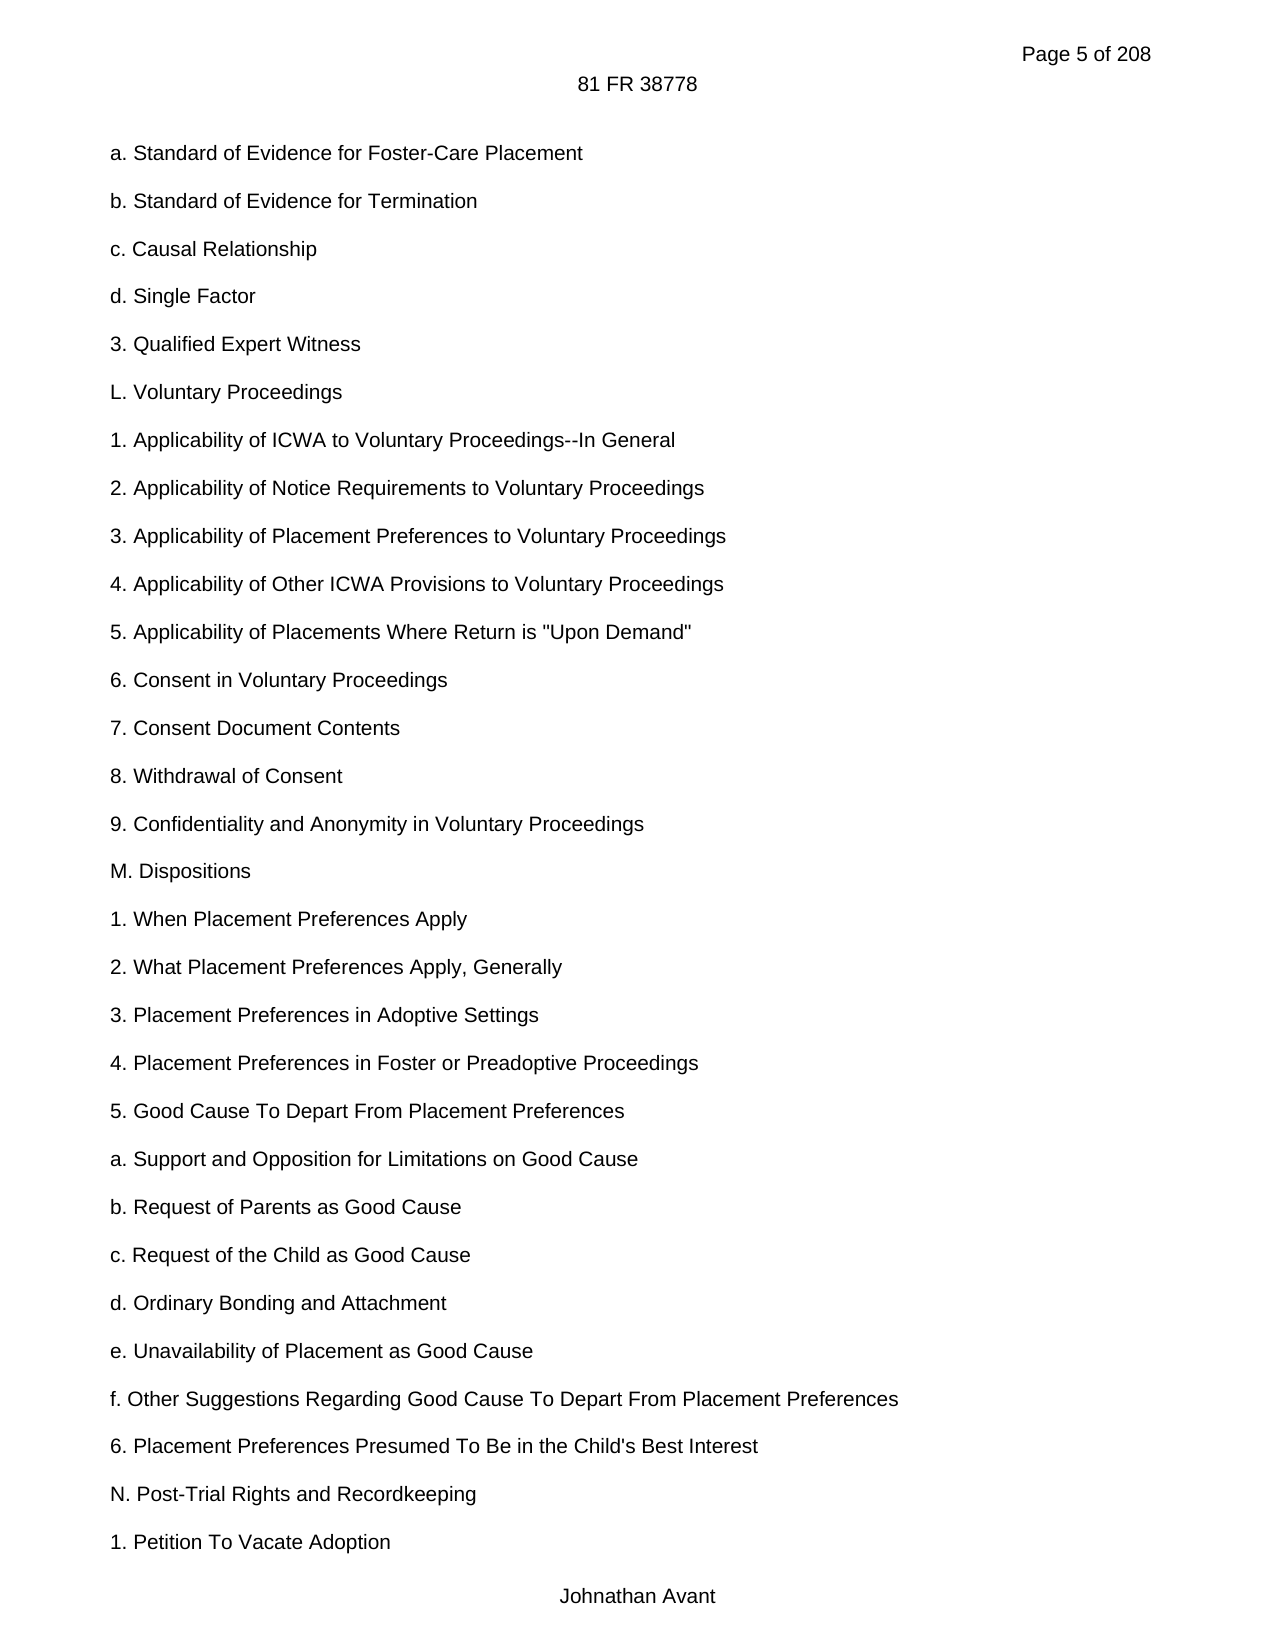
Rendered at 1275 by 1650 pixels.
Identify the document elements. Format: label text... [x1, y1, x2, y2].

text d. Ordinary Bonding and Attachment [104, 1287, 1171, 1314]
text 3. Placement Preferences in Adoptive Settings [104, 1000, 1171, 1027]
text a. Standard of Evidence for Foster-Care Placement [104, 137, 1171, 164]
text b. Standard of Evidence for Termination [104, 185, 1171, 212]
text f. Other Suggestions Regarding Good Cause To Depart From Placement Preferences [104, 1383, 1171, 1410]
text e. Unavailability of Placement as Good Cause [104, 1335, 1171, 1362]
text 3. Qualified Expert Witness [104, 329, 1171, 356]
text 5. Applicability of Placements Where Return is "Upon Demand" [104, 617, 1171, 644]
text d. Single Factor [104, 281, 1171, 308]
text 8. Withdrawal of Consent [104, 760, 1171, 787]
text M. Dispositions [104, 856, 1171, 883]
text 6. Placement Preferences Presumed To Be in the Child's Best Interest [104, 1431, 1171, 1458]
text 5. Good Cause To Depart From Placement Preferences [104, 1096, 1171, 1123]
text N. Post-Trial Rights and Recordkeeping [104, 1479, 1171, 1506]
text 7. Consent Document Contents [104, 712, 1171, 739]
text 6. Consent in Voluntary Proceedings [104, 664, 1171, 692]
text c. Request of the Child as Good Cause [104, 1239, 1171, 1267]
text b. Request of Parents as Good Cause [104, 1192, 1171, 1219]
text 2. What Placement Preferences Apply, Generally [104, 952, 1171, 979]
text 2. Applicability of Notice Requirements to Voluntary Proceedings [104, 473, 1171, 500]
text L. Voluntary Proceedings [104, 377, 1171, 404]
text a. Support and Opposition for Limitations on Good Cause [104, 1144, 1171, 1171]
text 1. Applicability of ICWA to Voluntary Proceedings--In General [104, 425, 1171, 452]
text 1. When Placement Preferences Apply [104, 904, 1171, 931]
text 4. Placement Preferences in Foster or Preadoptive Proceedings [104, 1048, 1171, 1075]
text 9. Confidentiality and Anonymity in Voluntary Proceedings [104, 808, 1171, 835]
text 1. Petition To Vacate Adoption [104, 1527, 1171, 1554]
text c. Causal Relationship [104, 233, 1171, 260]
text 4. Applicability of Other ICWA Provisions to Voluntary Proceedings [104, 569, 1171, 596]
text 3. Applicability of Placement Preferences to Voluntary Proceedings [104, 521, 1171, 548]
